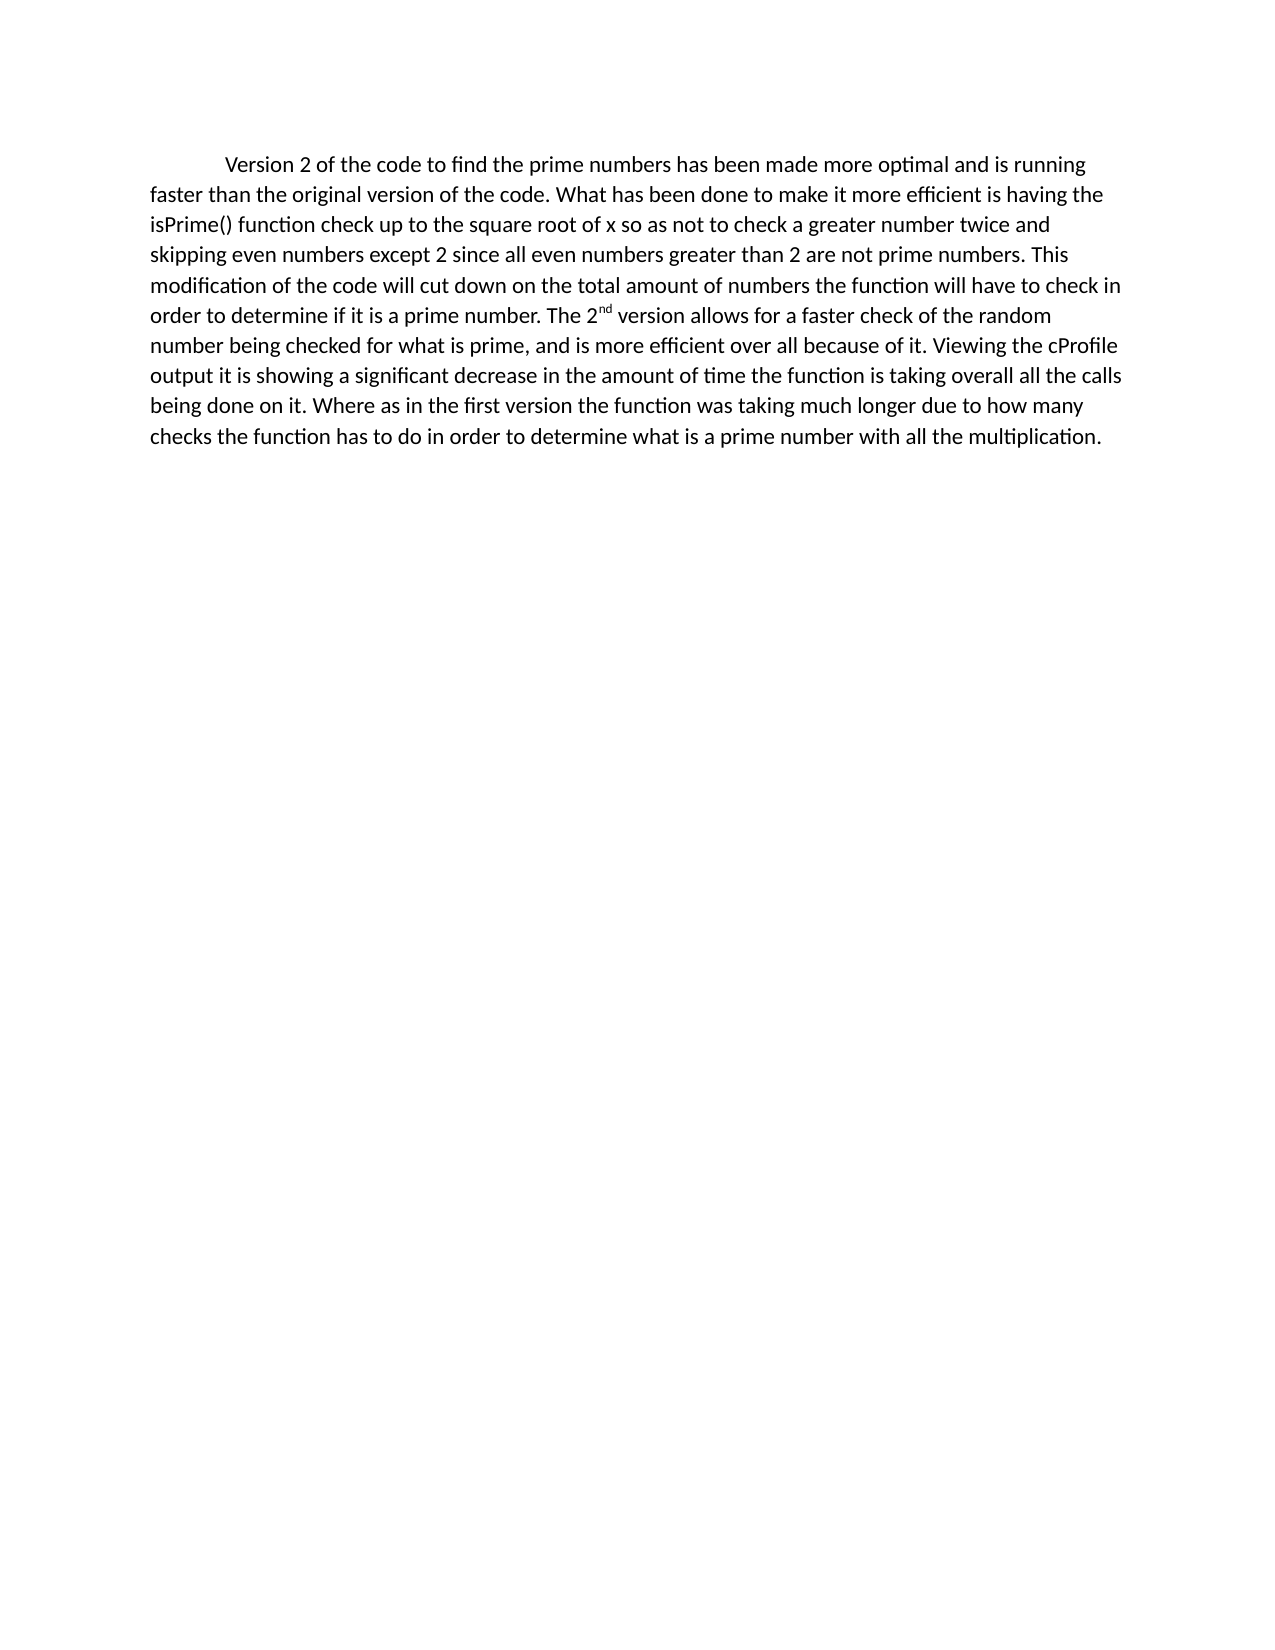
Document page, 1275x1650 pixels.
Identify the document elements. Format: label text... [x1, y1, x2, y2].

text Version 2 of the code to find the prime numbers has been made more optimal and is running faster than the original version of the code. What has been done to make it more efficient is having the isPrime() function check up to the square root of x so as not to check a greater number twice and skipping even numbers except 2 since all even numbers greater than 2 are not prime numbers. This modification of the code will cut down on the total amount of numbers the function will have to check in order to determine if it is a prime number. The 2nd version allows for a faster check of the random number being checked for what is prime, and is more efficient over all because of it. Viewing the cProfile output it is showing a significant decrease in the amount of time the function is taking overall all the calls being done on it. Where as in the first version the function was taking much longer due to how many checks the function has to do in order to determine what is a prime number with all the multiplication. [150, 150, 1125, 450]
